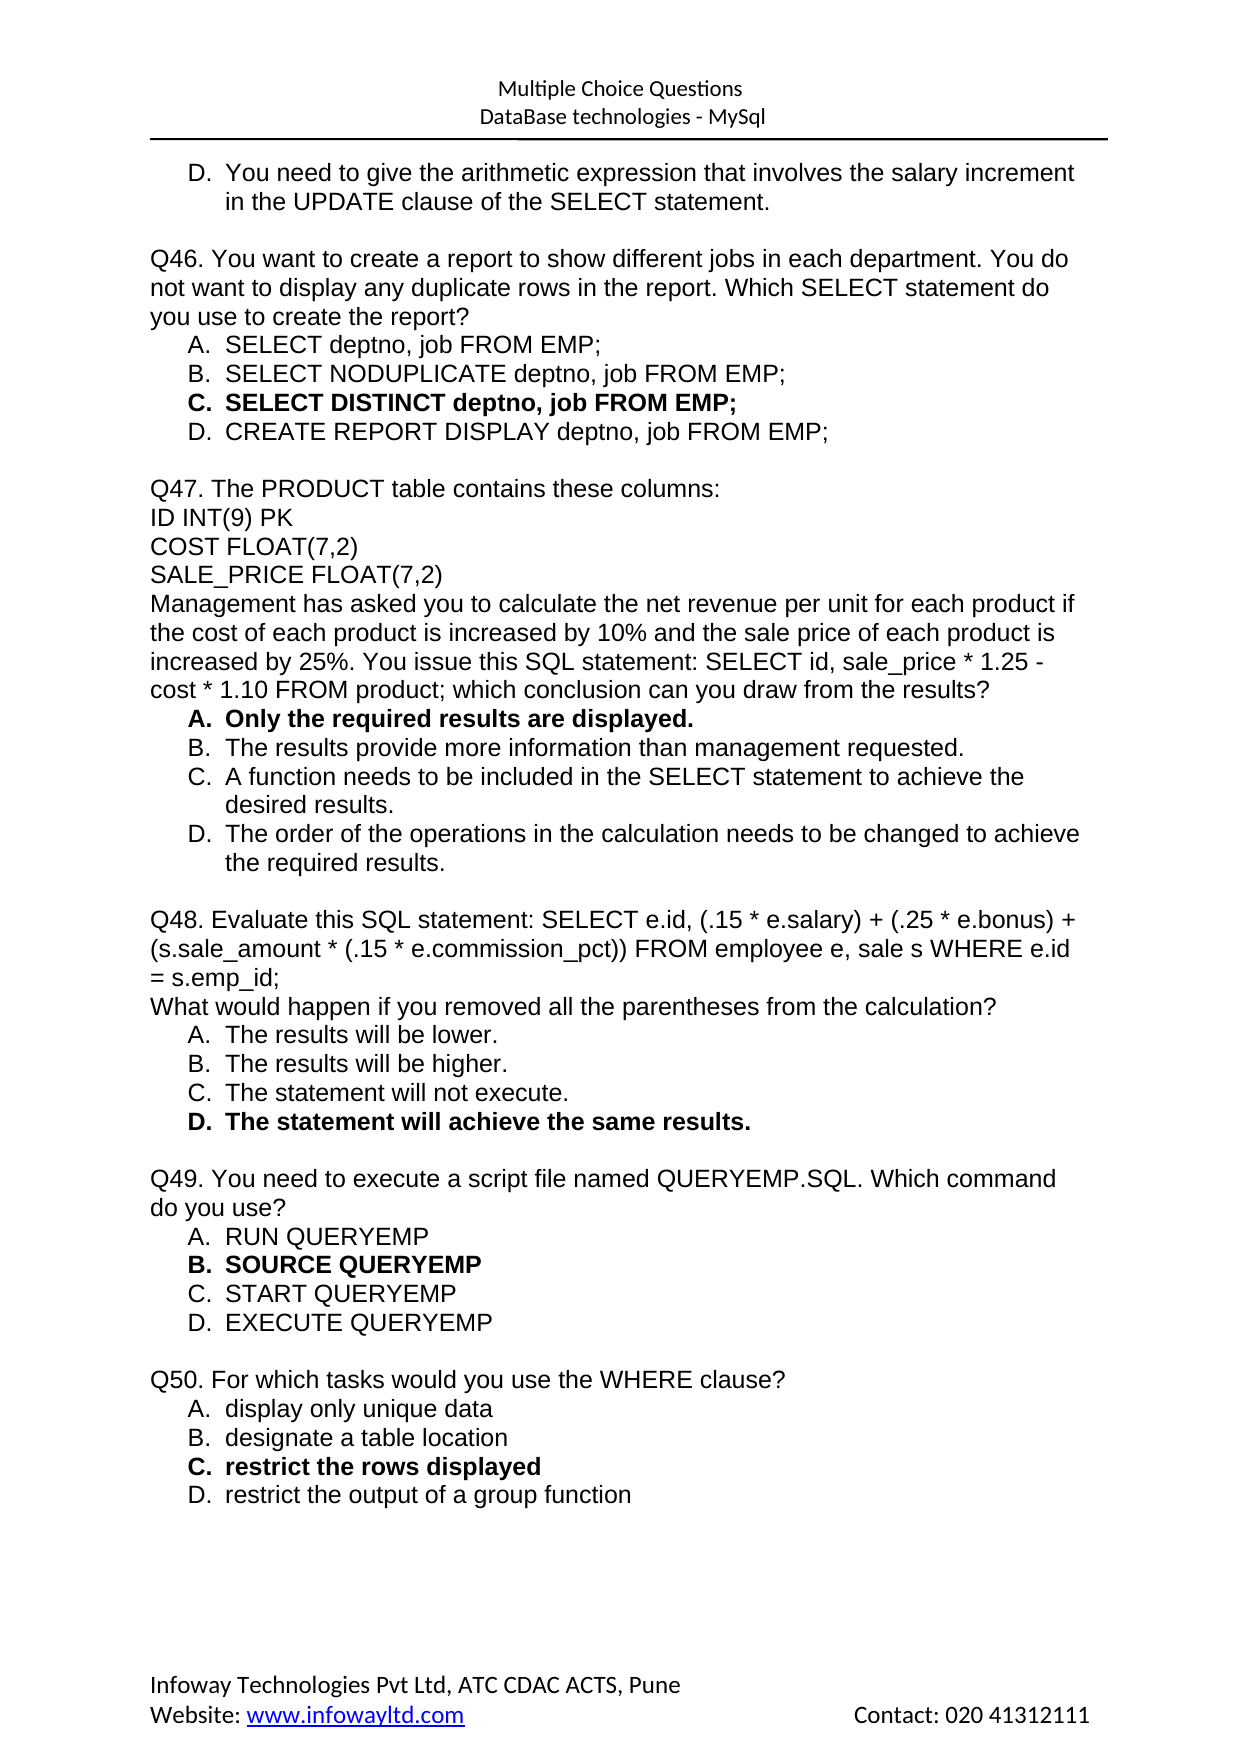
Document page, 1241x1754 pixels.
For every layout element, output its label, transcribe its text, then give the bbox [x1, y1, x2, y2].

text Q47. The PRODUCT table contains these columns: [150, 474, 1090, 503]
list The statement will not execute. [187, 1078, 1090, 1107]
list CREATE REPORT DISPLAY deptno, job FROM EMP; [187, 417, 1090, 445]
list The statement will achieve the same results. [187, 1107, 1090, 1135]
list EXECUTE QUERYEMP [187, 1308, 1090, 1337]
list Only the required results are displayed. [187, 704, 1090, 733]
list The results will be lower. [187, 1020, 1090, 1049]
list START QUERYEMP [187, 1279, 1090, 1308]
list SELECT deptno, job FROM EMP; [187, 330, 1090, 359]
text What would happen if you removed all the parentheses from the calculation? [150, 992, 1090, 1020]
list designate a table location [187, 1423, 1090, 1452]
list restrict the rows displayed [187, 1452, 1090, 1480]
list You need to give the arithmetic expression that involves the salary increment in the UPDATE clause of the SELECT statement. [187, 158, 1090, 215]
list SELECT NODUPLICATE deptno, job FROM EMP; [187, 359, 1090, 388]
text Q48. Evaluate this SQL statement: SELECT e.id, (.15 * e.salary) + (.25 * e.bonus) + (s.sale_amount * (.15 * e.commission_pct)) FROM employee e, sale s WHERE e.id = s.emp_id; [150, 905, 1090, 992]
text ID INT(9) PK [150, 503, 1090, 532]
list The results will be higher. [187, 1049, 1090, 1078]
text SALE_PRICE FLOAT(7,2) [150, 560, 1090, 589]
text Q49. You need to execute a script file named QUERYEMP.SQL. Which command do you use? [150, 1164, 1090, 1222]
text Q50. For which tasks would you use the WHERE clause? [150, 1365, 1090, 1394]
list The results provide more information than management requested. [187, 733, 1090, 762]
text COST FLOAT(7,2) [150, 532, 1090, 560]
list RUN QUERYEMP [187, 1222, 1090, 1250]
list restrict the output of a group function [187, 1480, 1090, 1509]
list A function needs to be included in the SELECT statement to achieve the desired results. [187, 762, 1090, 819]
list display only unique data [187, 1394, 1090, 1423]
text Management has asked you to calculate the net revenue per unit for each product if the cost of each product is increased by 10% and the sale price of each product is increased by 25%. You issue this SQL statement: SELECT id, sale_price * 1.25 - cost * 1.10 FROM product; which conclusion can you draw from the results? [150, 589, 1090, 704]
list SOURCE QUERYEMP [187, 1250, 1090, 1279]
list The order of the operations in the calculation needs to be changed to achieve the required results. [187, 819, 1090, 877]
list SELECT DISTINCT deptno, job FROM EMP; [187, 388, 1090, 417]
